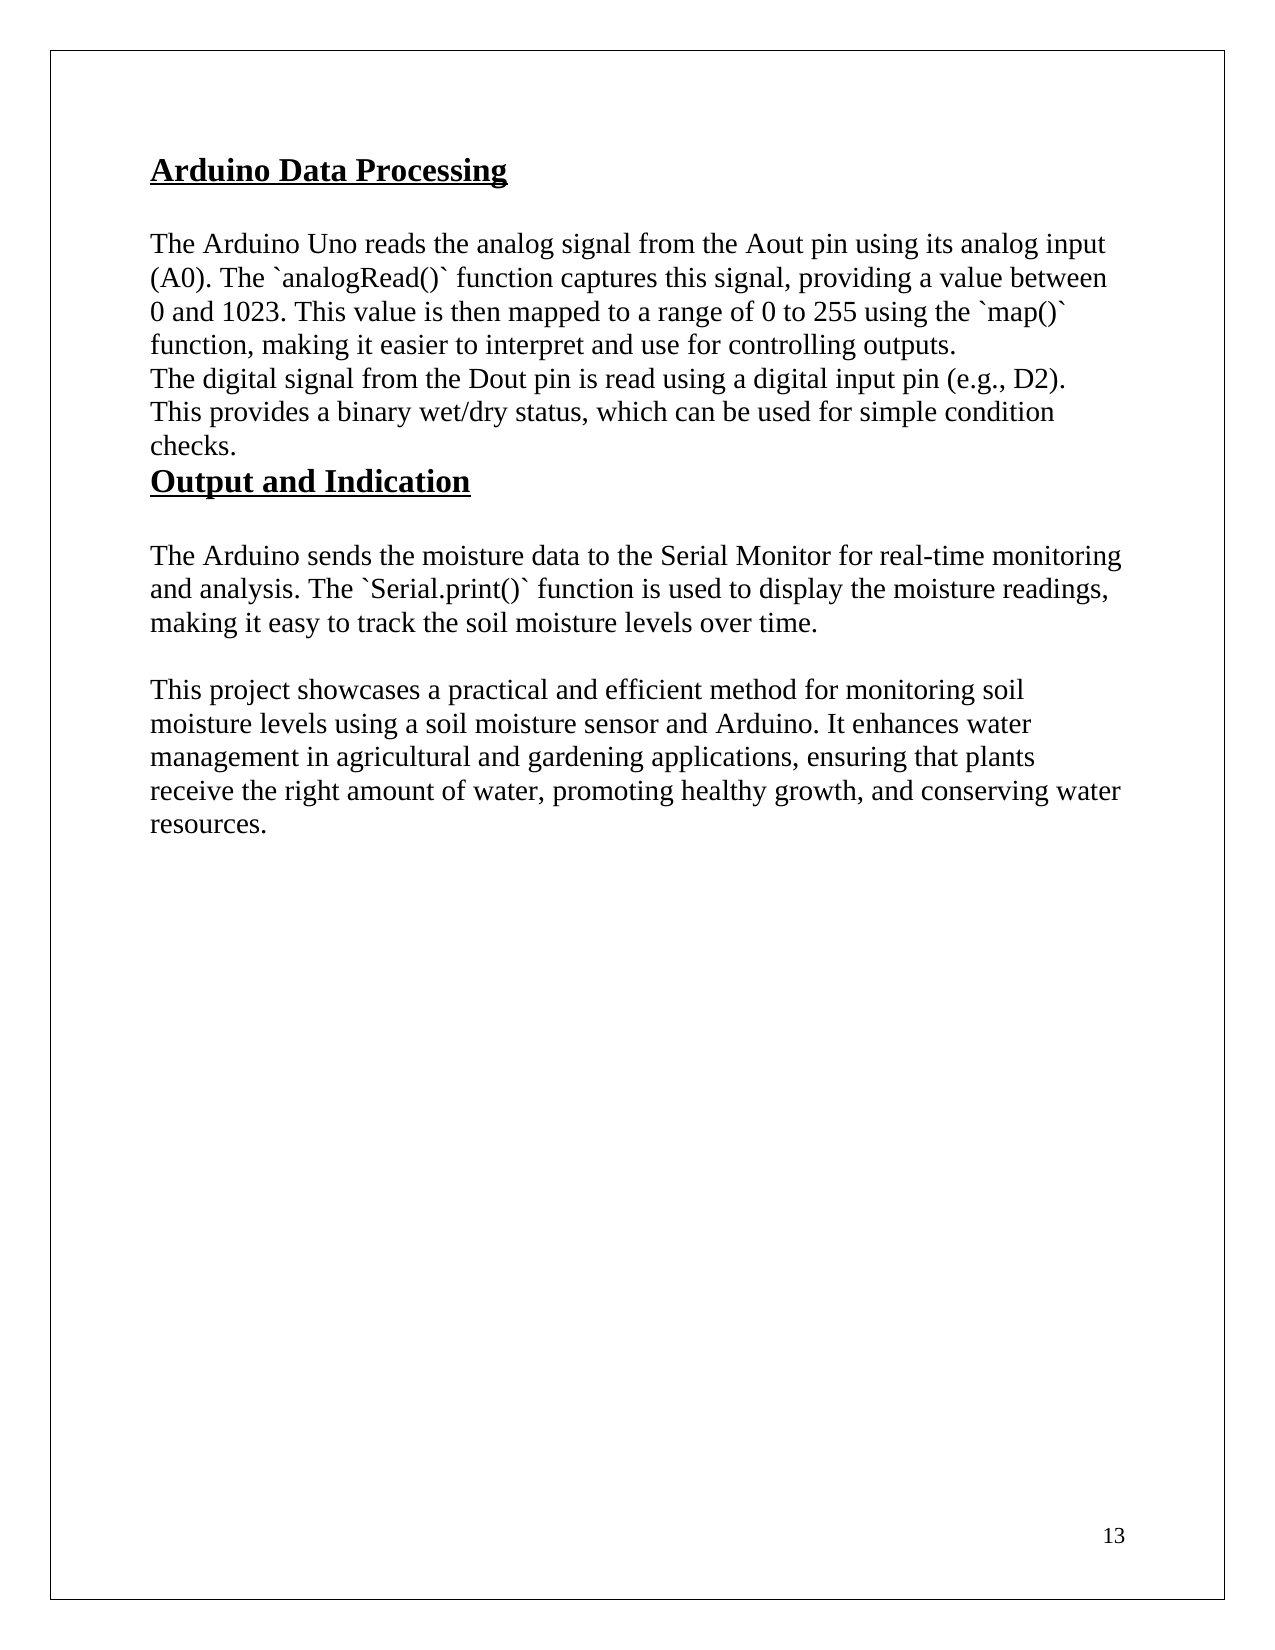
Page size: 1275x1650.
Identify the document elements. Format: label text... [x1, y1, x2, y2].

text Arduino Data Processing [150, 150, 1125, 188]
text This project showcases a practical and efficient method for monitoring soil moisture levels using a soil moisture sensor and Arduino. It enhances water management in agricultural and gardening applications, ensuring that plants receive the right amount of water, promoting healthy growth, and conserving water resources. [150, 672, 1125, 840]
text The Arduino sends the moisture data to the Serial Monitor for real-time monitoring and analysis. The `Serial.print()` function is used to display the moisture readings, making it easy to track the soil moisture levels over time. [150, 538, 1125, 639]
text The digital signal from the Dout pin is read using a digital input pin (e.g., D2). This provides a binary wet/dry status, which can be used for simple condition checks. [150, 361, 1125, 461]
text The Arduino Uno reads the analog signal from the Aout pin using its analog input (A0). The `analogRead()` function captures this signal, providing a value between 0 and 1023. This value is then mapped to a range of 0 to 255 using the `map()` function, making it easier to interpret and use for controlling outputs. [150, 227, 1125, 361]
text Output and Indication [150, 461, 1125, 500]
